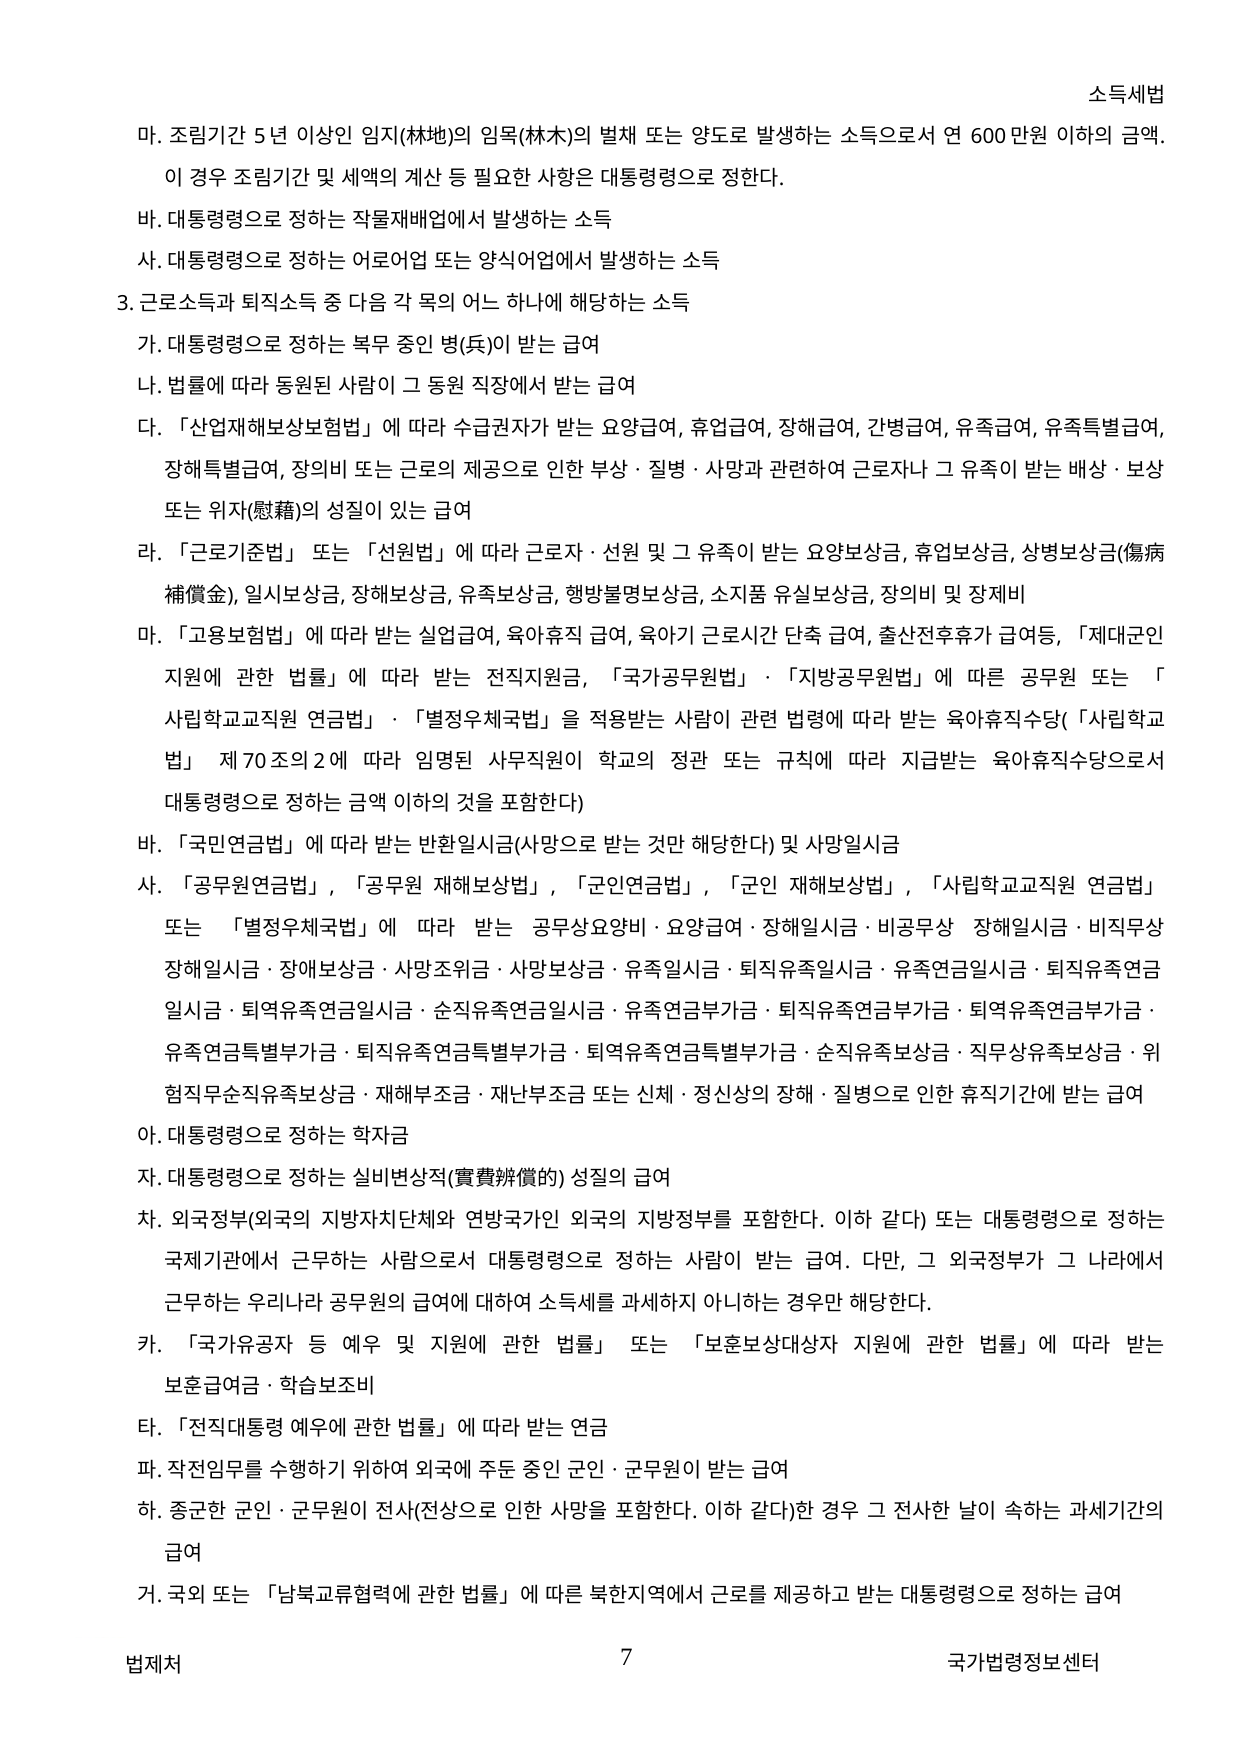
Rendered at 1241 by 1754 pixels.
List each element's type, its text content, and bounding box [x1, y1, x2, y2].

text 차. 외국정부(외국의 지방자치단체와 연방국가인 외국의 지방정부를 포함한다. 이하 같다) 또는 대통령령으로 정하는 국제기관에서 근무하는 사람으로서 대통령령으로 정하는 사람이 받는 급여. 다만, 그 외국정부가 그 나라에서 근무하는 우리나라 공무원의 급여에 대하여 소득세를 과세하지 아니하는 경우만 해당한다. [137, 1192, 1165, 1317]
text 카. 「국가유공자 등 예우 및 지원에 관한 법률」 또는 「보훈보상대상자 지원에 관한 법률」에 따라 받는 보훈급여금ㆍ학습보조비 [137, 1317, 1165, 1400]
text 거. 국외 또는 「남북교류협력에 관한 법률」에 따른 북한지역에서 근로를 제공하고 받는 대통령령으로 정하는 급여 [137, 1567, 1165, 1608]
text 하. 종군한 군인ㆍ군무원이 전사(전상으로 인한 사망을 포함한다. 이하 같다)한 경우 그 전사한 날이 속하는 과세기간의 급여 [137, 1483, 1165, 1567]
text 바. 「국민연금법」에 따라 받는 반환일시금(사망으로 받는 것만 해당한다) 및 사망일시금 [137, 817, 1165, 858]
text 파. 작전임무를 수행하기 위하여 외국에 주둔 중인 군인ㆍ군무원이 받는 급여 [137, 1442, 1165, 1483]
text 아. 대통령령으로 정하는 학자금 [137, 1108, 1165, 1150]
text 사. 「공무원연금법」, 「공무원 재해보상법」, 「군인연금법」, 「군인 재해보상법」, 「사립학교교직원 연금법」 또는 「별정우체국법」에 따라 받는 공무상요양비ㆍ요양급여ㆍ장해일시금ㆍ비공무상 장해일시금ㆍ비직무상 장해일시금ㆍ장애보상금ㆍ사망조위금ㆍ사망보상금ㆍ유족일시금ㆍ퇴직유족일시금ㆍ유족연금일시금ㆍ퇴직유족연금일시금ㆍ퇴역유족연금일시금ㆍ순직유족연금일시금ㆍ유족연금부가금ㆍ퇴직유족연금부가금ㆍ퇴역유족연금부가금ㆍ유족연금특별부가금ㆍ퇴직유족연금특별부가금ㆍ퇴역유족연금특별부가금ㆍ순직유족보상금ㆍ직무상유족보상금ㆍ위험직무순직유족보상금ㆍ재해부조금ㆍ재난부조금 또는 신체ㆍ정신상의 장해ㆍ질병으로 인한 휴직기간에 받는 급여 [137, 858, 1165, 1108]
text 3. 근로소득과 퇴직소득 중 다음 각 목의 어느 하나에 해당하는 소득 [117, 275, 1165, 317]
text 다. 「산업재해보상보험법」에 따라 수급권자가 받는 요양급여, 휴업급여, 장해급여, 간병급여, 유족급여, 유족특별급여, 장해특별급여, 장의비 또는 근로의 제공으로 인한 부상ㆍ질병ㆍ사망과 관련하여 근로자나 그 유족이 받는 배상ㆍ보상 또는 위자(慰藉)의 성질이 있는 급여 [137, 400, 1165, 525]
text 마. 조림기간 5년 이상인 임지(林地)의 임목(林木)의 벌채 또는 양도로 발생하는 소득으로서 연 600만원 이하의 금액. 이 경우 조림기간 및 세액의 계산 등 필요한 사항은 대통령령으로 정한다. [137, 108, 1165, 192]
text 마. 「고용보험법」에 따라 받는 실업급여, 육아휴직 급여, 육아기 근로시간 단축 급여, 출산전후휴가 급여등, 「제대군인 지원에 관한 법률」에 따라 받는 전직지원금, 「국가공무원법」ㆍ「지방공무원법」에 따른 공무원 또는 「사립학교교직원 연금법」ㆍ「별정우체국법」을 적용받는 사람이 관련 법령에 따라 받는 육아휴직수당(「사립학교법」 제70조의2에 따라 임명된 사무직원이 학교의 정관 또는 규칙에 따라 지급받는 육아휴직수당으로서 대통령령으로 정하는 금액 이하의 것을 포함한다) [137, 608, 1165, 817]
text 가. 대통령령으로 정하는 복무 중인 병(兵)이 받는 급여 [137, 317, 1165, 358]
text 나. 법률에 따라 동원된 사람이 그 동원 직장에서 받는 급여 [137, 358, 1165, 400]
text 타. 「전직대통령 예우에 관한 법률」에 따라 받는 연금 [137, 1400, 1165, 1442]
text 라. 「근로기준법」 또는 「선원법」에 따라 근로자ㆍ선원 및 그 유족이 받는 요양보상금, 휴업보상금, 상병보상금(傷病補償金), 일시보상금, 장해보상금, 유족보상금, 행방불명보상금, 소지품 유실보상금, 장의비 및 장제비 [137, 525, 1165, 608]
text 바. 대통령령으로 정하는 작물재배업에서 발생하는 소득 [137, 192, 1165, 233]
text 사. 대통령령으로 정하는 어로어업 또는 양식어업에서 발생하는 소득 [137, 233, 1165, 275]
text 자. 대통령령으로 정하는 실비변상적(實費辨償的) 성질의 급여 [137, 1150, 1165, 1192]
